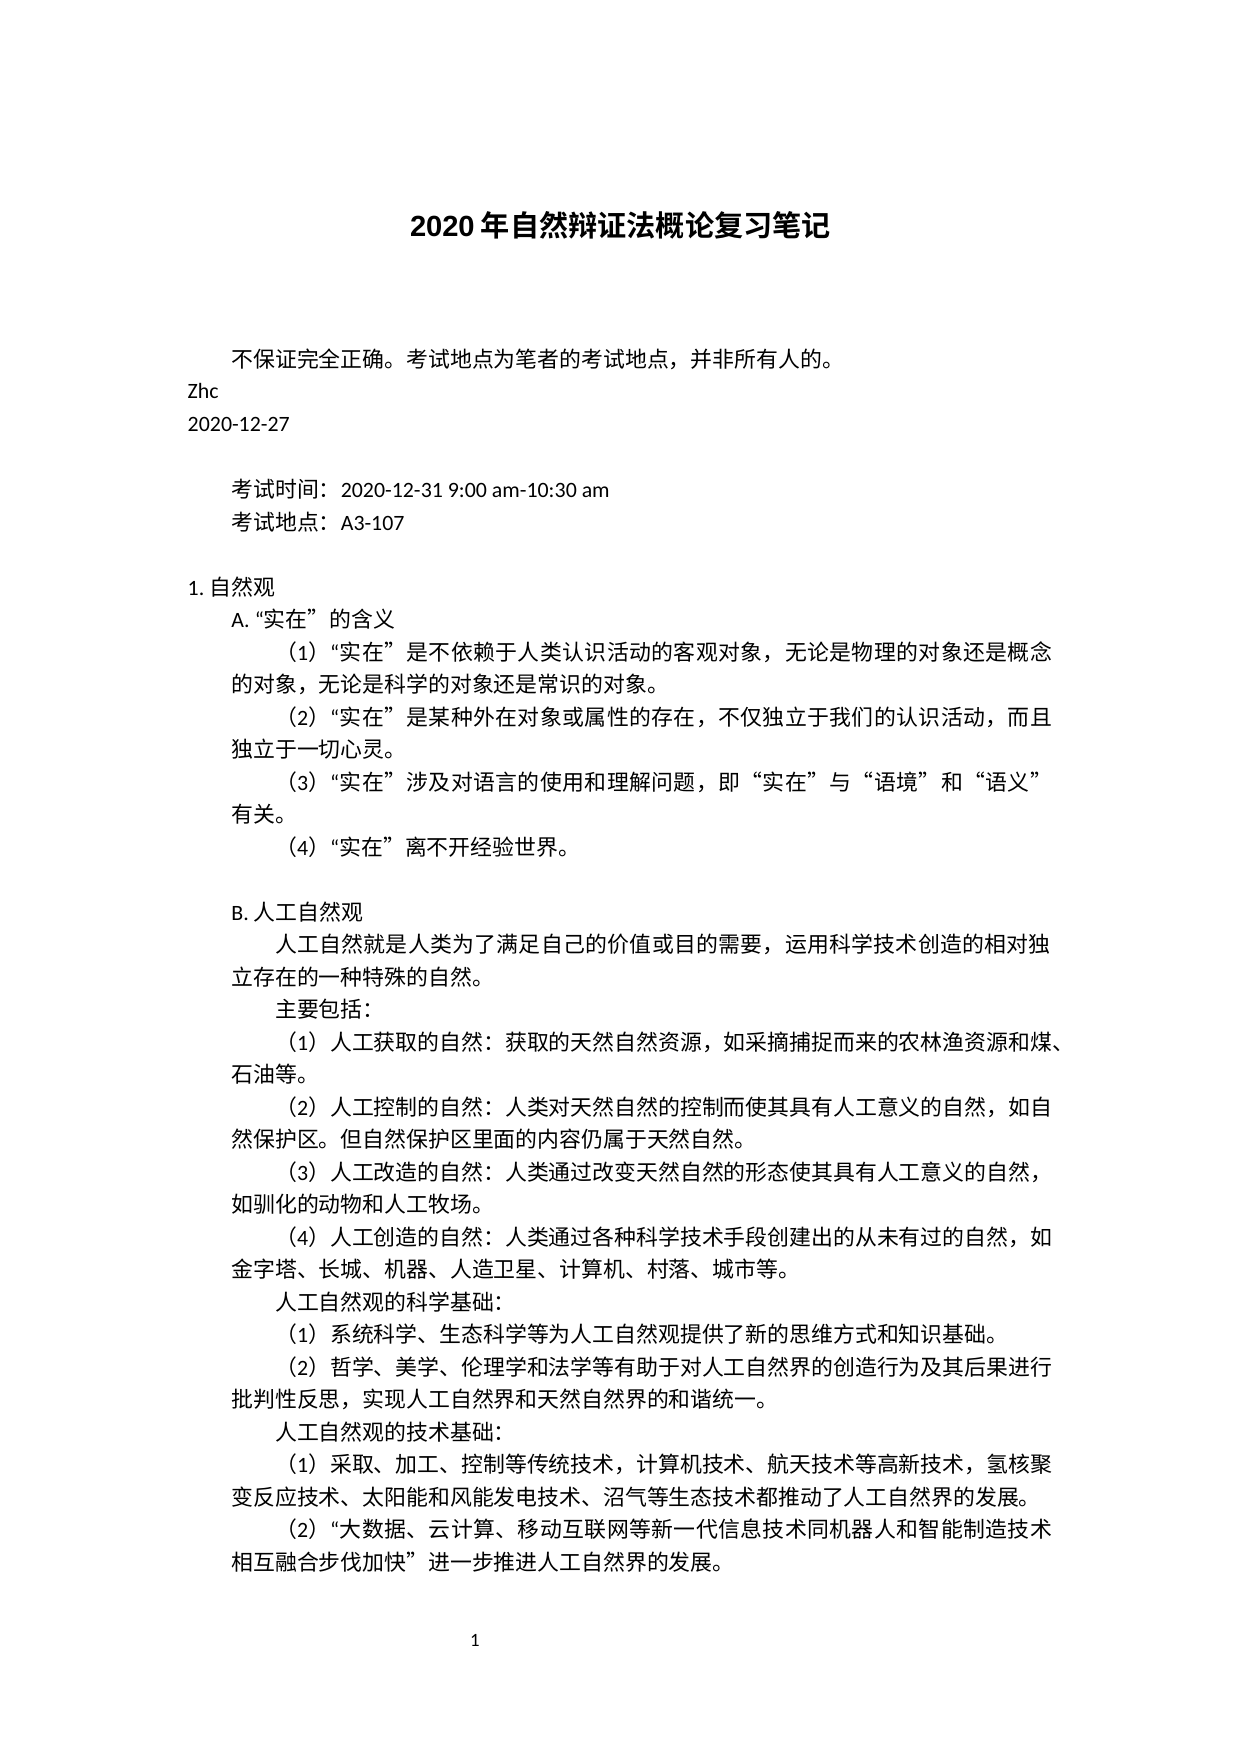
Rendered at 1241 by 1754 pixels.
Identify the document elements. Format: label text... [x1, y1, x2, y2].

text 考试时间：2020-12-31 9:00 am-10:30 am [187, 472, 1053, 504]
list “实在”离不开经验世界。 [231, 829, 1053, 862]
list 人工创造的自然：人类通过各种科学技术手段创建出的从未有过的自然，如金字塔、长城、机器、人造卫星、计算机、村落、城市等。 [231, 1219, 1053, 1284]
list 人工自然观的技术基础： [275, 1414, 1053, 1447]
list 采取、加工、控制等传统技术，计算机技术、航天技术等高新技术，氢核聚变反应技术、太阳能和风能发电技术、沼气等生态技术都推动了人工自然界的发展。 [231, 1447, 1053, 1512]
text 考试地点：A3-107 [187, 504, 1053, 537]
text 不保证完全正确。考试地点为笔者的考试地点，并非所有人的。 [187, 342, 1053, 374]
list “实在”涉及对语言的使用和理解问题，即“实在”与“语境”和“语义”有关。 [231, 764, 1053, 829]
list 人工改造的自然：人类通过改变天然自然的形态使其具有人工意义的自然，如驯化的动物和人工牧场。 [231, 1154, 1053, 1219]
text 2020-12-27 [187, 407, 1053, 439]
list 人工自然观 [187, 894, 1053, 927]
list 人工自然就是人类为了满足自己的价值或目的需要，运用科学技术创造的相对独立存在的一种特殊的自然。 [231, 927, 1053, 992]
list 自然观 [187, 569, 1053, 602]
list 人工自然观的科学基础： [231, 1284, 1053, 1317]
text Zhc [187, 374, 1053, 407]
subtitle 2020年自然辩证法概论复习笔记 [187, 191, 1053, 256]
list 哲学、美学、伦理学和法学等有助于对人工自然界的创造行为及其后果进行批判性反思，实现人工自然界和天然自然界的和谐统一。 [231, 1349, 1053, 1414]
list “实在”是某种外在对象或属性的存在，不仅独立于我们的认识活动，而且独立于一切心灵。 [231, 699, 1053, 764]
list “实在”是不依赖于人类认识活动的客观对象，无论是物理的对象还是概念的对象，无论是科学的对象还是常识的对象。 [231, 634, 1053, 699]
list 人工获取的自然：获取的天然自然资源，如采摘捕捉而来的农林渔资源和煤、石油等。 [231, 1024, 1053, 1089]
list 系统科学、生态科学等为人工自然观提供了新的思维方式和知识基础。 [231, 1317, 1053, 1349]
list 人工控制的自然：人类对天然自然的控制而使其具有人工意义的自然，如自然保护区。但自然保护区里面的内容仍属于天然自然。 [231, 1089, 1053, 1154]
list “实在”的含义 [187, 602, 1053, 634]
list “大数据、云计算、移动互联网等新一代信息技术同机器人和智能制造技术相互融合步伐加快”进一步推进人工自然界的发展。 [231, 1512, 1053, 1577]
list 主要包括： [231, 992, 1053, 1024]
